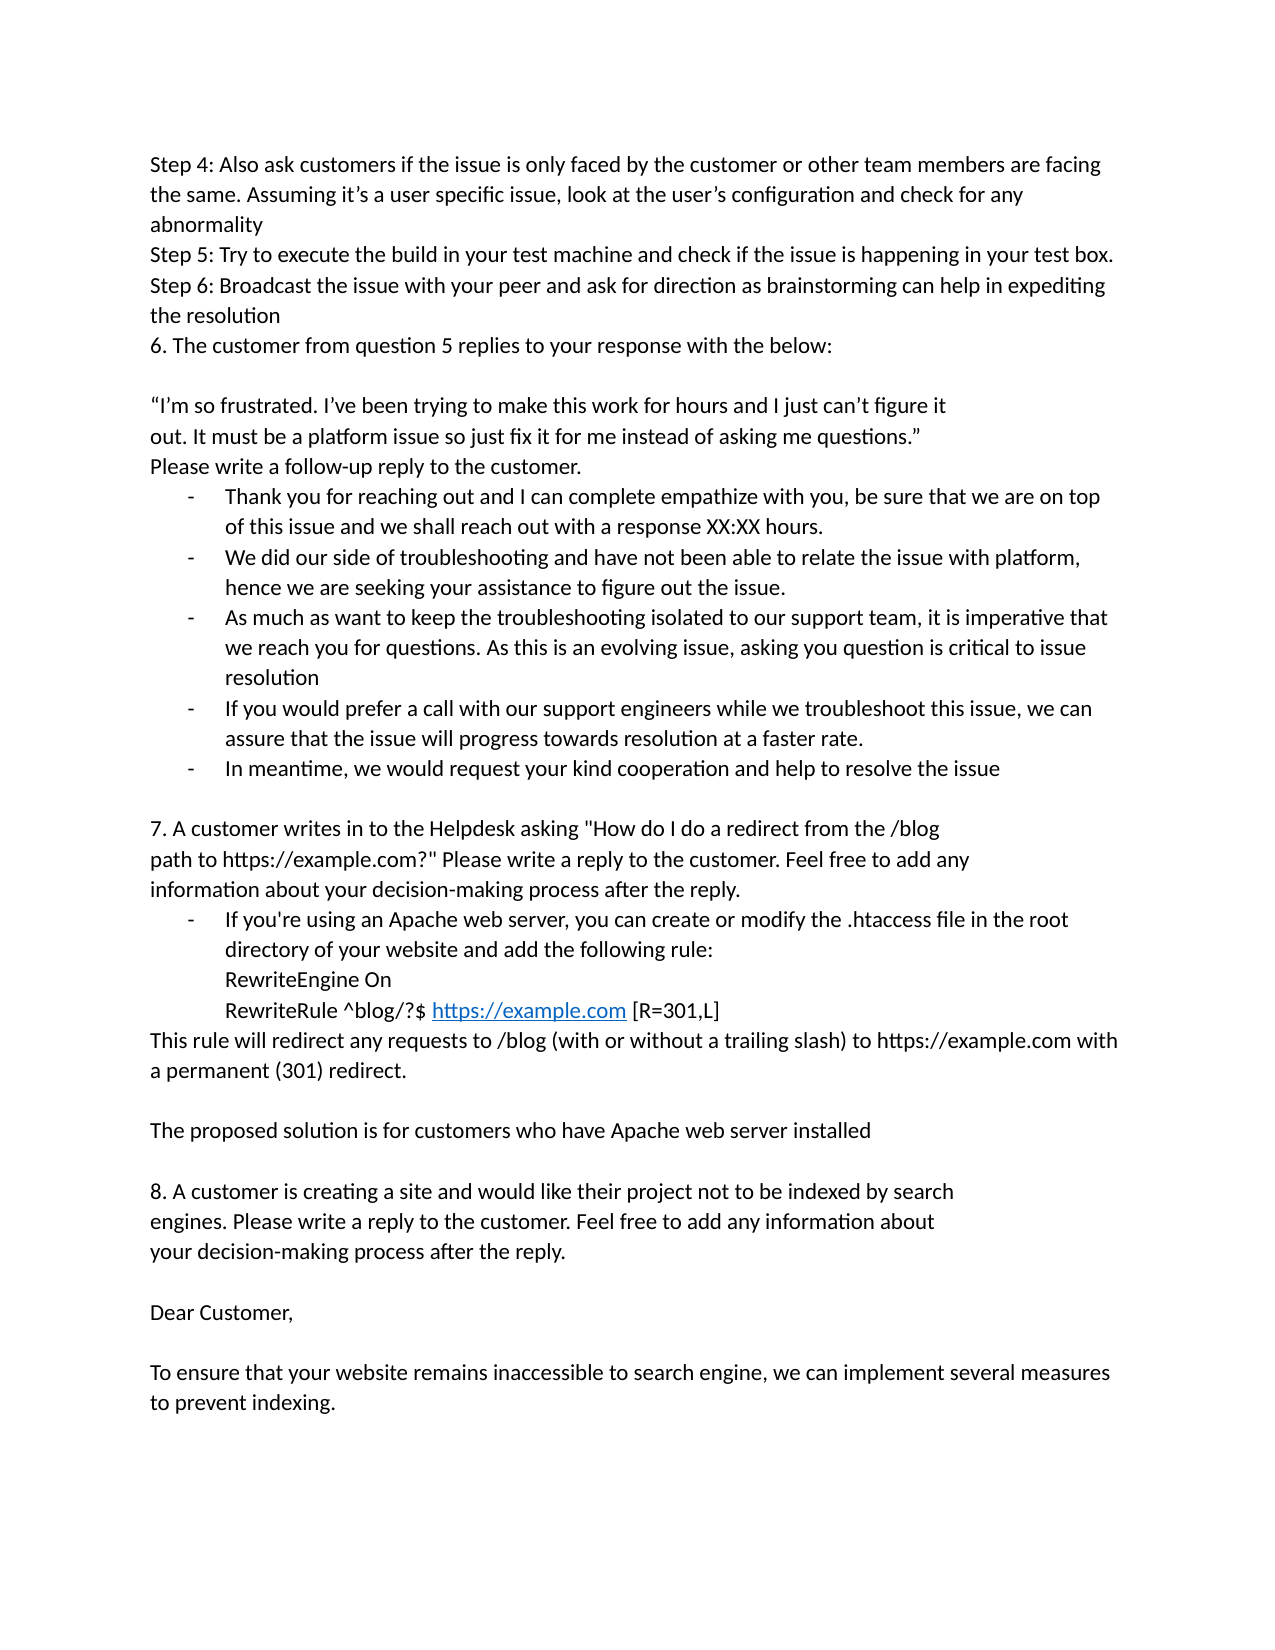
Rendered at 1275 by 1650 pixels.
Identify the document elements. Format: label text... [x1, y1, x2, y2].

text engines. Please write a reply to the customer. Feel free to add any information about [150, 1207, 1125, 1235]
list RewriteRule ^blog/?$ https://example.com [R=301,L] [225, 996, 1125, 1024]
text out. It must be a platform issue so just fix it for me instead of asking me questions.” [150, 422, 1125, 450]
text 8. A customer is creating a site and would like their project not to be indexed by search [150, 1177, 1125, 1205]
list If you're using an Apache web server, you can create or modify the .htaccess file in the root directory of your website and add the following rule: [187, 905, 1125, 963]
text 6. The customer from question 5 replies to your response with the below: [150, 331, 1125, 359]
text Step 6: Broadcast the issue with your peer and ask for direction as brainstorming can help in expediting the resolution [150, 271, 1125, 329]
list In meantime, we would request your kind cooperation and help to resolve the issue [187, 754, 1125, 782]
text Please write a follow-up reply to the customer. [150, 452, 1125, 480]
list RewriteEngine On [225, 966, 1125, 994]
text “I’m so frustrated. I’ve been trying to make this work for hours and I just can’t figure it [150, 392, 1125, 420]
text Step 5: Try to execute the build in your test machine and check if the issue is happening in your test box. [150, 241, 1125, 269]
list Thank you for reaching out and I can complete empathize with you, be sure that we are on top of this issue and we shall reach out with a response XX:XX hours. [187, 482, 1125, 541]
text your decision-making process after the reply. [150, 1237, 1125, 1266]
list As much as want to keep the troubleshooting isolated to our support team, it is imperative that we reach you for questions. As this is an evolving issue, asking you question is critical to issue resolution [187, 603, 1125, 692]
list If you would prefer a call with our support engineers while we troubleshoot this issue, we can assure that the issue will progress towards resolution at a faster rate. [187, 694, 1125, 752]
text This rule will redirect any requests to /blog (with or without a trailing slash) to https://example.com with a permanent (301) redirect. [150, 1026, 1125, 1084]
text path to https://example.com?" Please write a reply to the customer. Feel free to add any [150, 845, 1125, 873]
text Step 4: Also ask customers if the issue is only faced by the customer or other team members are facing the same. Assuming it’s a user specific issue, look at the user’s configuration and check for any abnormality [150, 150, 1125, 238]
list We did our side of troubleshooting and have not been able to relate the issue with platform, hence we are seeking your assistance to figure out the issue. [187, 543, 1125, 601]
text 7. A customer writes in to the Helpdesk asking "How do I do a redirect from the /blog [150, 814, 1125, 843]
text information about your decision-making process after the reply. [150, 875, 1125, 903]
text The proposed solution is for customers who have Apache web server installed [150, 1117, 1125, 1145]
text To ensure that your website remains inaccessible to search engine, we can implement several measures to prevent indexing. [150, 1358, 1125, 1417]
text Dear Customer, [150, 1298, 1125, 1326]
